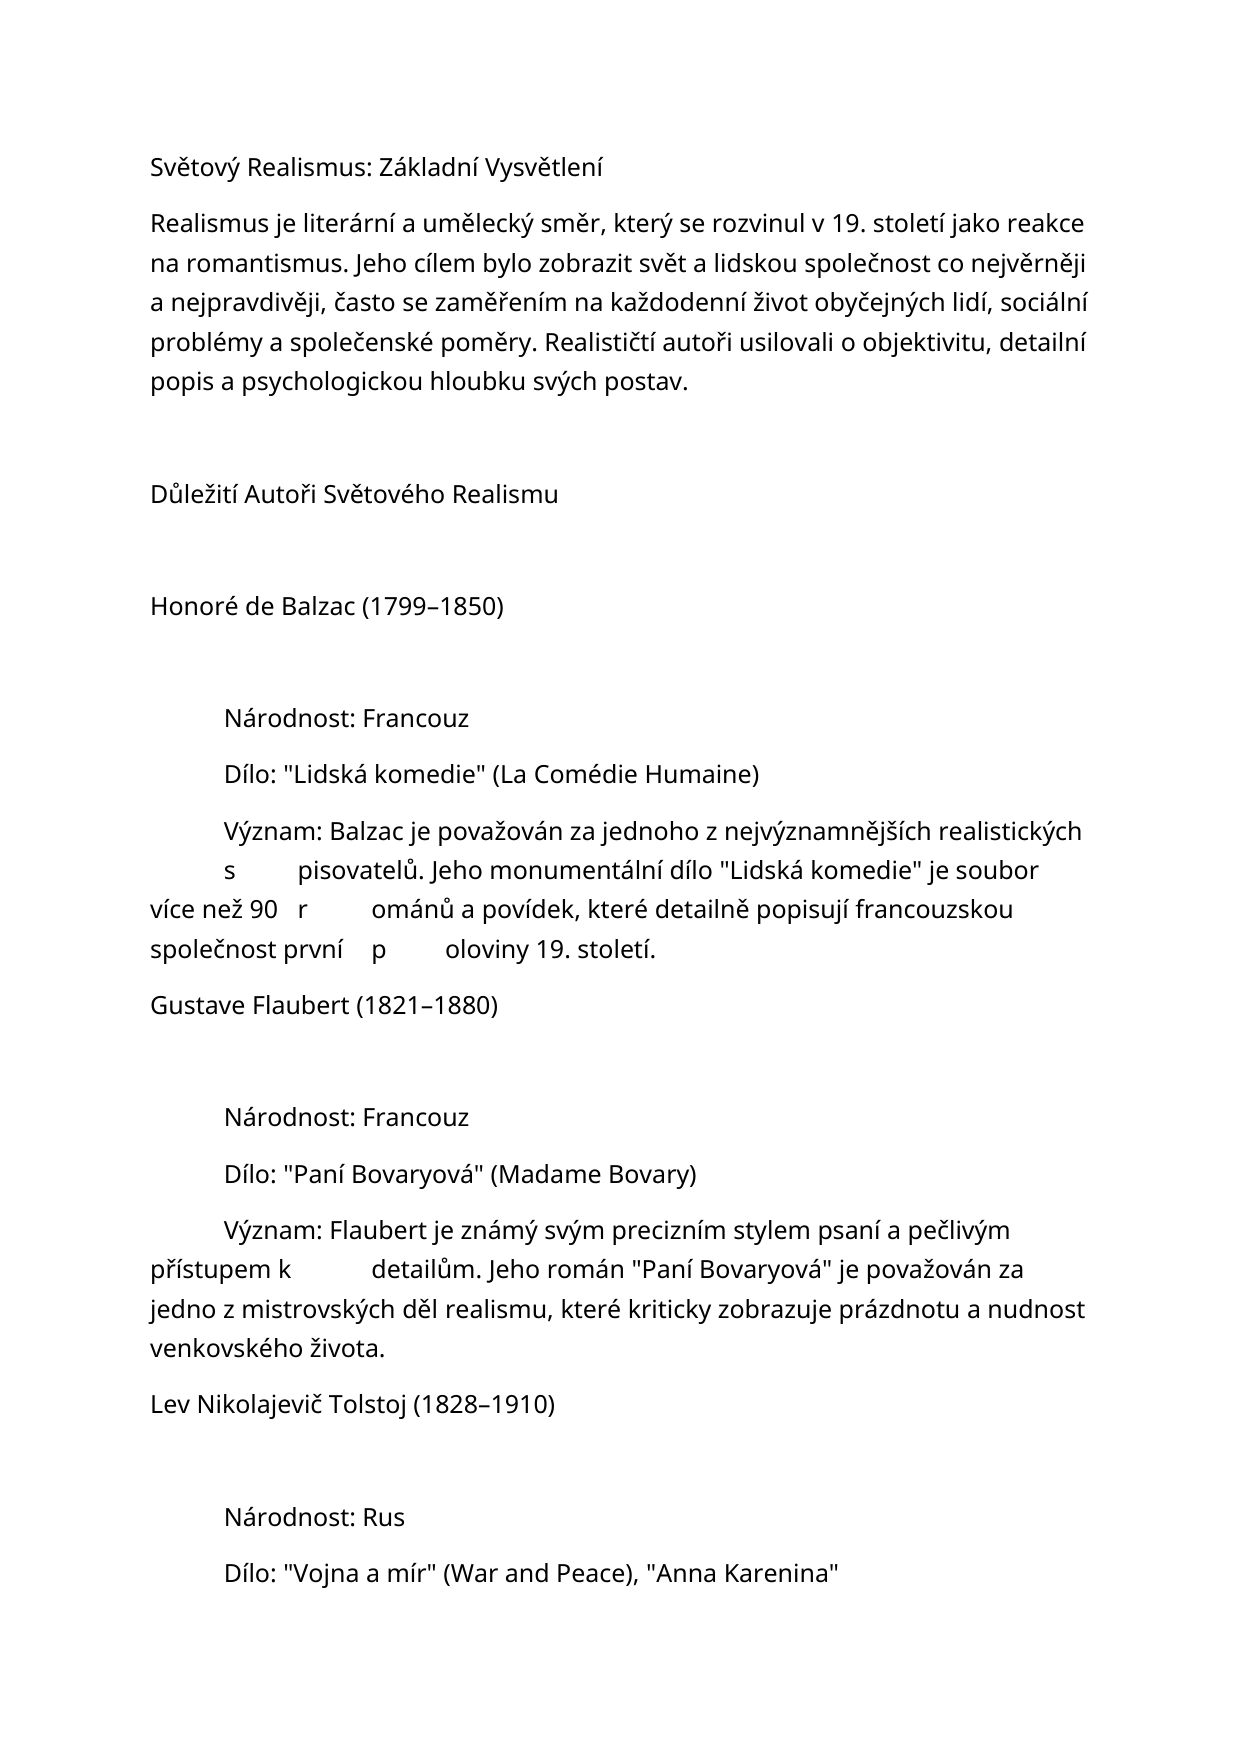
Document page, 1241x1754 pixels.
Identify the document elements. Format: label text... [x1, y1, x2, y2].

text Důležití Autoři Světového Realismu [150, 476, 1090, 510]
text Význam: Balzac je považován za jednoho z nejvýznamnějších realistických s pisovatelů. Jeho monumentální dílo "Lidská komedie" je soubor více než 90 r ománů a povídek, které detailně popisují francouzskou společnost první p oloviny 19. století. [150, 813, 1090, 966]
text Honoré de Balzac (1799–1850) [150, 589, 1090, 623]
text Dílo: "Paní Bovaryová" (Madame Bovary) [150, 1156, 1090, 1190]
text Dílo: "Lidská komedie" (La Comédie Humaine) [150, 757, 1090, 791]
text Význam: Flaubert je známý svým precizním stylem psaní a pečlivým přístupem k detailům. Jeho román "Paní Bovaryová" je považován za jedno z mistrovských děl realismu, které kriticky zobrazuje prázdnotu a nudnost venkovského života. [150, 1212, 1090, 1365]
text Národnost: Rus [150, 1499, 1090, 1533]
text Dílo: "Vojna a mír" (War and Peace), "Anna Karenina" [150, 1555, 1090, 1589]
text Světový Realismus: Základní Vysvětlení [150, 150, 1090, 184]
text Gustave Flaubert (1821–1880) [150, 988, 1090, 1022]
text Národnost: Francouz [150, 1100, 1090, 1134]
text Lev Nikolajevič Tolstoj (1828–1910) [150, 1387, 1090, 1421]
text Národnost: Francouz [150, 701, 1090, 735]
text Realismus je literární a umělecký směr, který se rozvinul v 19. století jako reakce na romantismus. Jeho cílem bylo zobrazit svět a lidskou společnost co nejvěrněji a nejpravdivěji, často se zaměřením na každodenní život obyčejných lidí, sociální problémy a společenské poměry. Realističtí autoři usilovali o objektivitu, detailní popis a psychologickou hloubku svých postav. [150, 206, 1090, 398]
